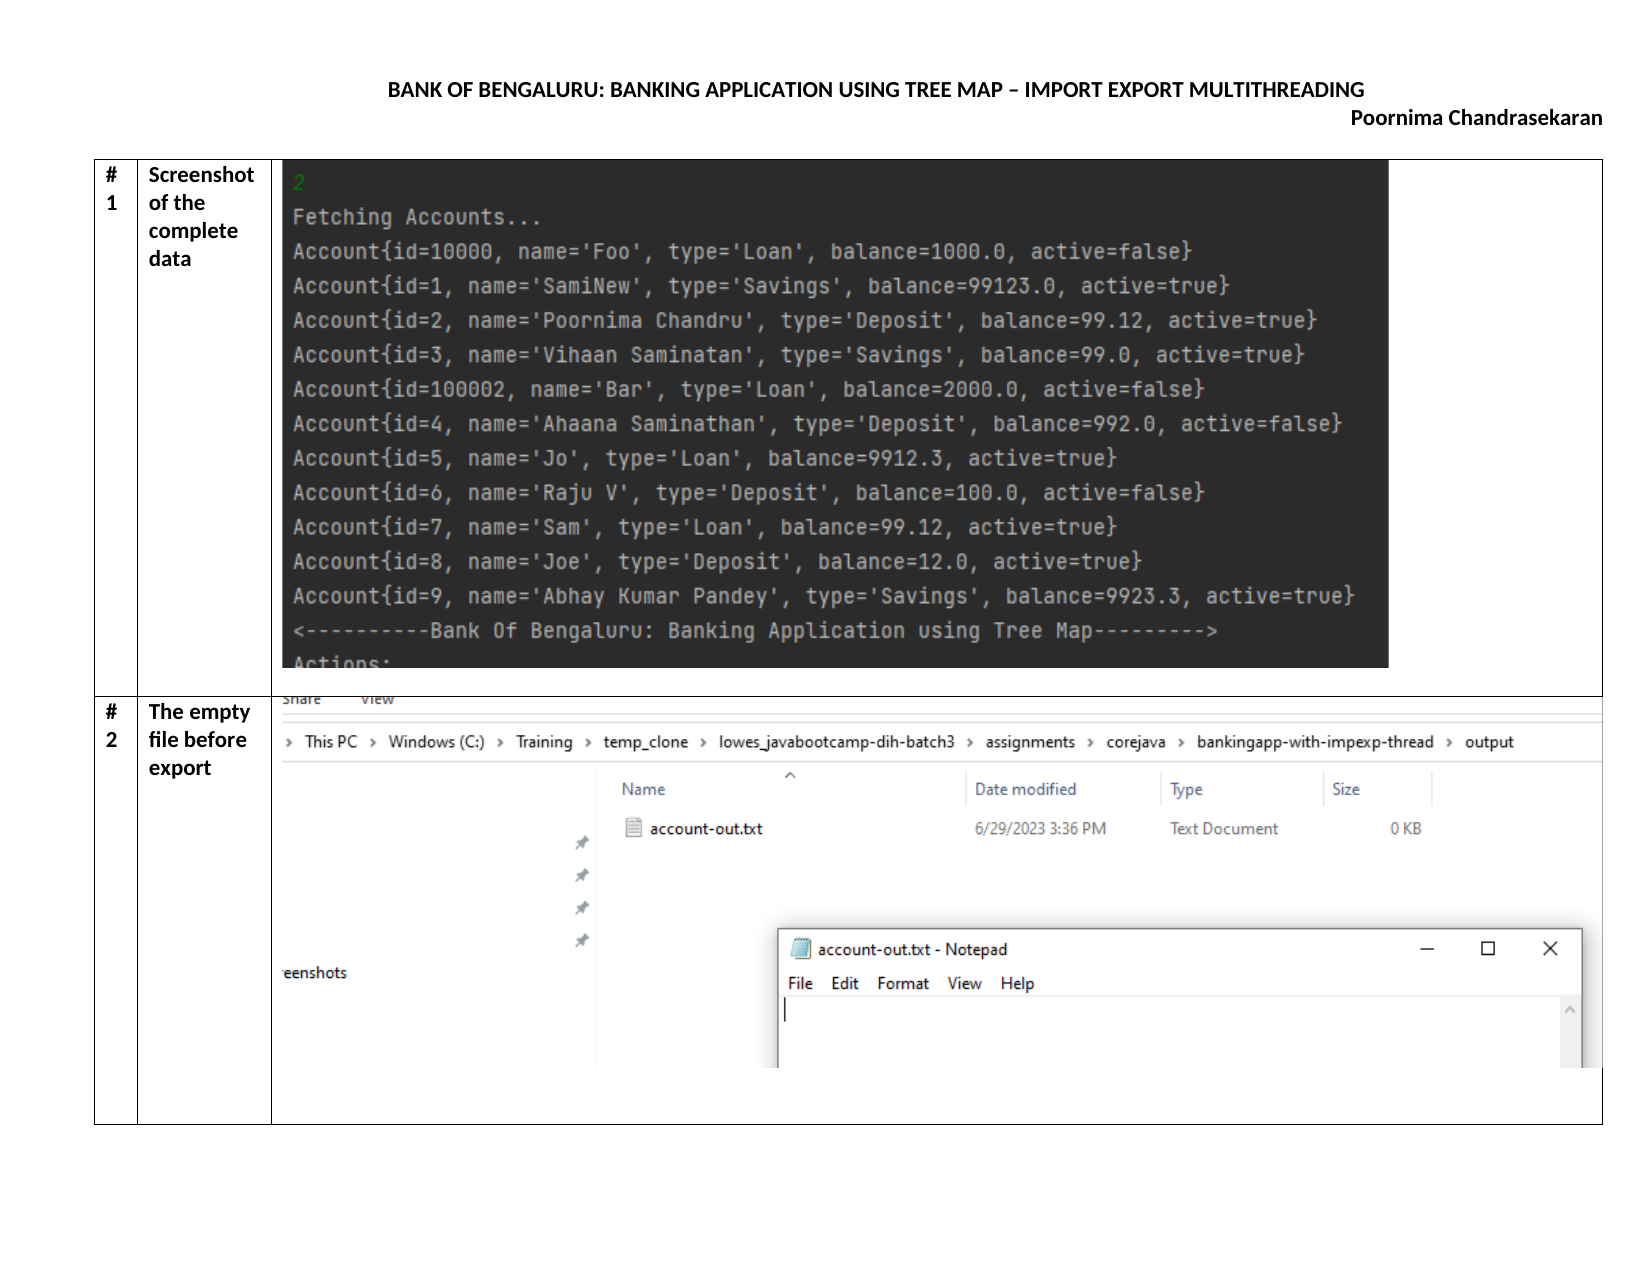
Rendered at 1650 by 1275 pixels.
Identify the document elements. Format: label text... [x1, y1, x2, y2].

table_cell #2 [95, 697, 137, 1124]
picture [282, 160, 1389, 668]
table_cell [272, 697, 1602, 1124]
table_header [272, 160, 1602, 696]
picture [282, 697, 1603, 1068]
table_header Screenshot of the complete data [138, 160, 271, 696]
table_cell The empty file before export [138, 697, 271, 1124]
table_header #1 [95, 160, 137, 696]
